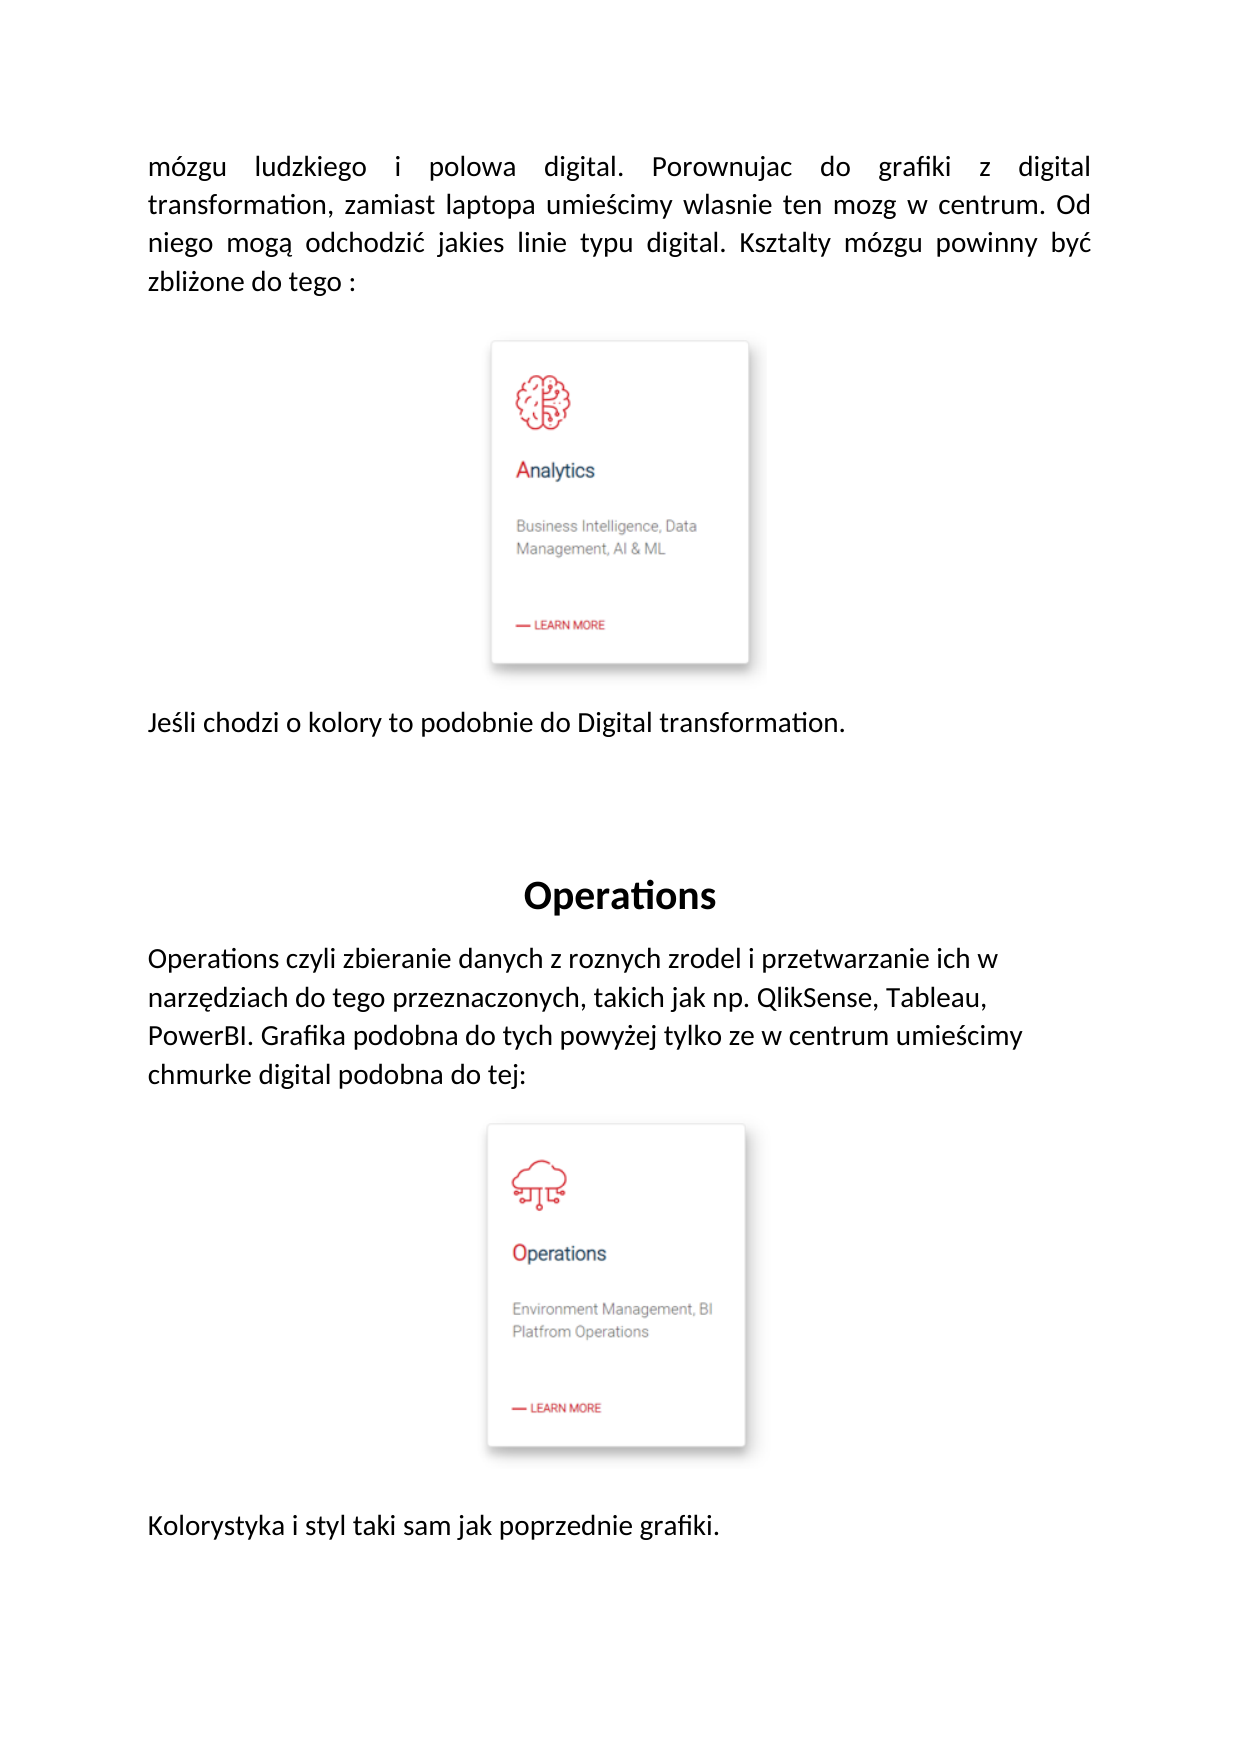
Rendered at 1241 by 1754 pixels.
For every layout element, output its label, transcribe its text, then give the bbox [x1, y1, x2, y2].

picture [469, 1112, 771, 1469]
picture [473, 319, 767, 701]
text Operations [148, 869, 1093, 920]
text Jeśli chodzi o kolory to podobnie do Digital transformation. [148, 704, 1093, 739]
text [148, 148, 1093, 298]
text Kolorystyka i styl taki sam jak poprzednie grafiki. [148, 1507, 1093, 1543]
text Operations czyli zbieranie danych z roznych zrodel i przetwarzanie ich w narzędziach do tego przeznaczonych, takich jak np. QlikSense, Tableau, PowerBI. Grafika podobna do tych powyżej tylko ze w centrum umieścimy chmurke digital podobna do tej: [148, 941, 1093, 1092]
